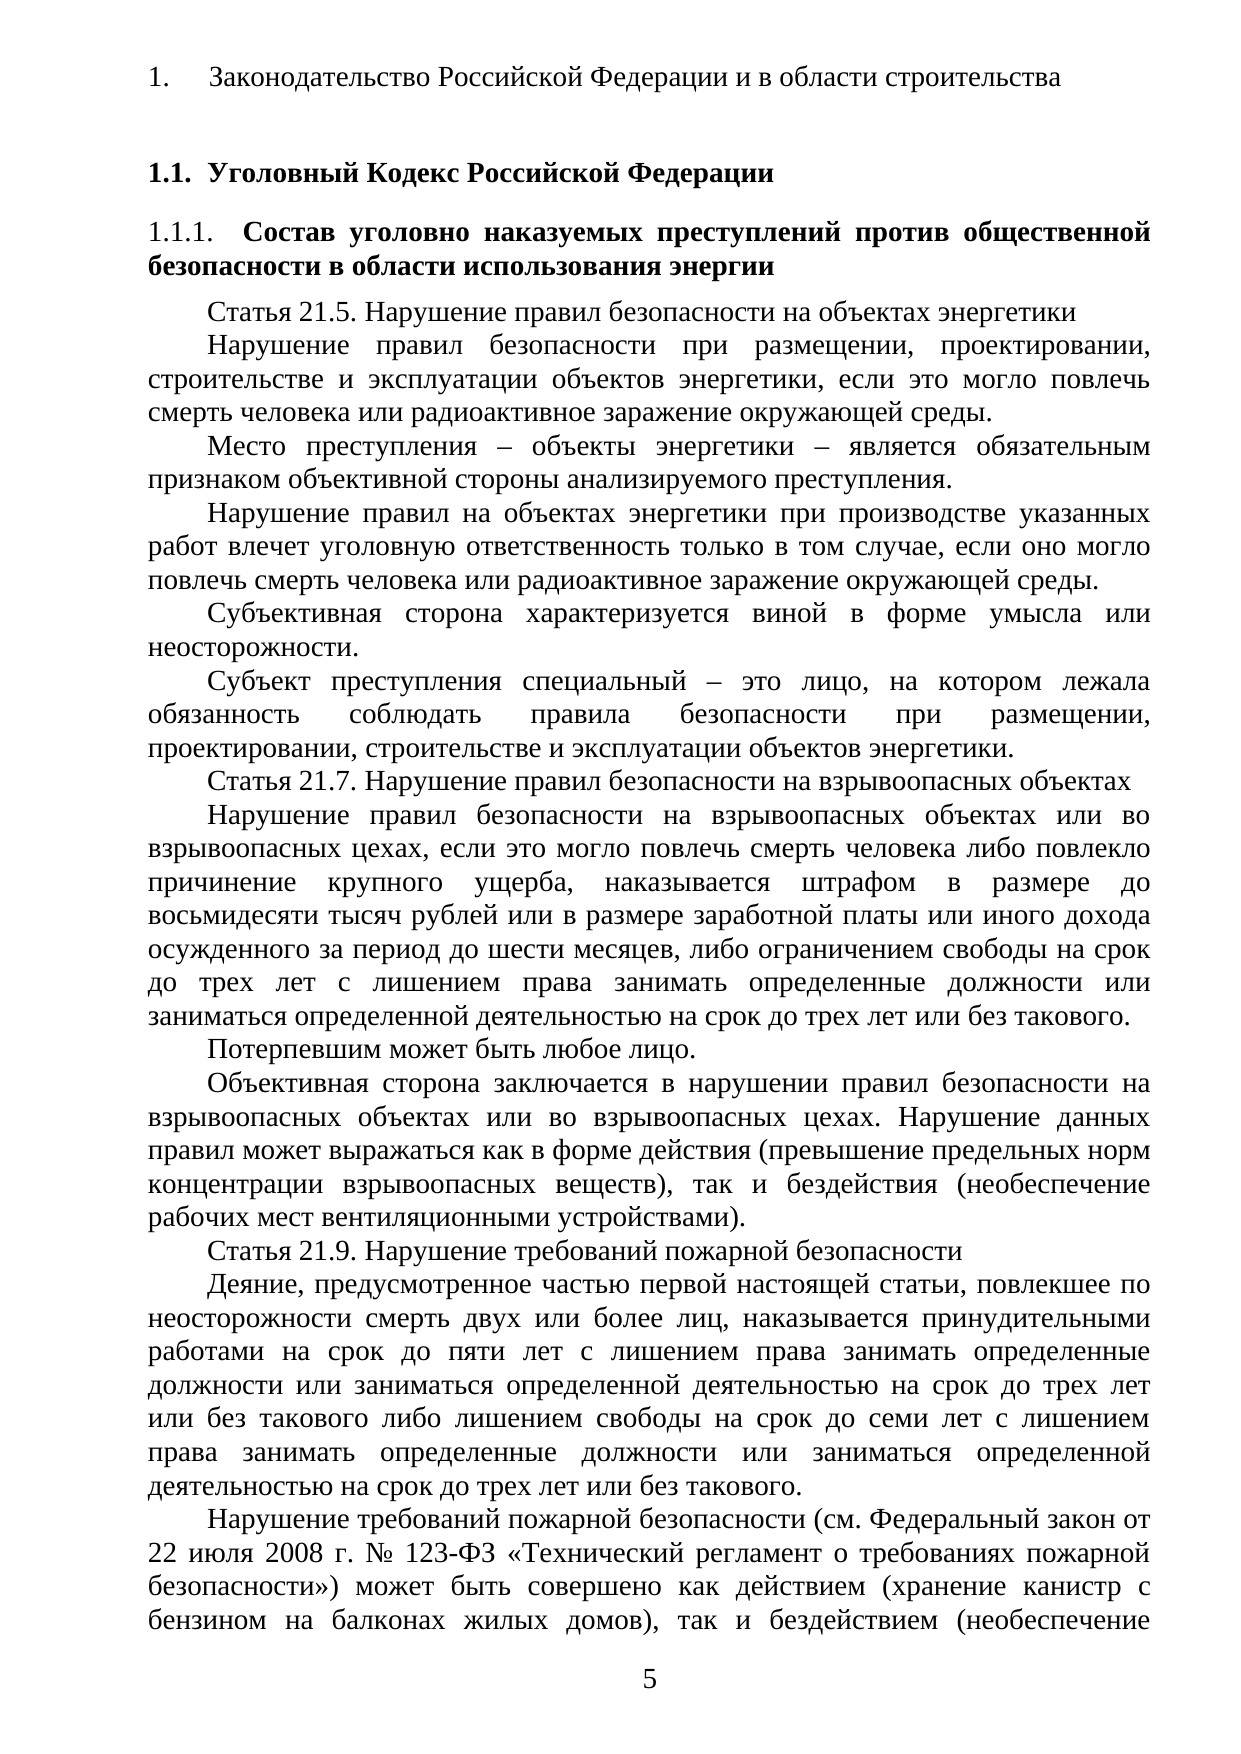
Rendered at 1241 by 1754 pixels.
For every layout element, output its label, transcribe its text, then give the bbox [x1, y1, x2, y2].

text Статья 21.5. Нарушение правил безопасности на объектах энергетики [148, 294, 1152, 327]
text Субъективная сторона характеризуется виной в форме умысла или неосторожности. [148, 596, 1152, 663]
subtitle Уголовный Кодекс Российской Федерации [148, 156, 1152, 189]
text Нарушение правил безопасности на взрывоопасных объектах или во взрывоопасных цехах, если это могло повлечь смерть человека либо повлекло причинение крупного ущерба, наказывается штрафом в размере до восьмидесяти тысяч рублей или в размере заработной платы или иного дохода осужденного за период до шести месяцев, либо ограничением свободы на срок до трех лет с лишением права занимать определенные должности или заниматься определенной деятельностью на срок до трех лет или без такового. [148, 797, 1152, 1032]
text Статья 21.9. Нарушение требований пожарной безопасности [148, 1233, 1152, 1266]
text Субъект преступления специальный ‒ это лицо, на котором лежала обязанность соблюдать правила безопасности при размещении, проектировании, строительстве и эксплуатации объектов энергетики. [148, 663, 1152, 763]
text Место преступления ‒ объекты энергетики ‒ является обязательным признаком объективной стороны анализируемого преступления. [148, 428, 1152, 495]
subtitle Состав уголовно наказуемых преступлений против общественной безопасности в области использования энергии [148, 214, 1152, 281]
text Деяние, предусмотренное частью первой настоящей статьи, повлекшее по неосторожности смерть двух или более лиц, наказывается принудительными работами на срок до пяти лет с лишением права занимать определенные должности или заниматься определенной деятельностью на срок до трех лет или без такового либо лишением свободы на срок до семи лет с лишением права занимать определенные должности или заниматься определенной деятельностью на срок до трех лет или без такового. [148, 1266, 1152, 1501]
text Нарушение правил безопасности при размещении, проектировании, строительстве и эксплуатации объектов энергетики, если это могло повлечь смерть человека или радиоактивное заражение окружающей среды. [148, 327, 1152, 428]
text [148, 1501, 1152, 1635]
text Объективная сторона заключается в нарушении правил безопасности на взрывоопасных объектах или во взрывоопасных цехах. Нарушение данных правил может выражаться как в форме действия (превышение предельных норм концентрации взрывоопасных веществ), так и бездействия (необеспечение рабочих мест вентиляционными устройствами). [148, 1065, 1152, 1233]
text Нарушение правил на объектах энергетики при производстве указанных работ влечет уголовную ответственность только в том случае, если оно могло повлечь смерть человека или радиоактивное заражение окружающей среды. [148, 495, 1152, 596]
text Потерпевшим может быть любое лицо. [148, 1032, 1152, 1065]
text Статья 21.7. Нарушение правил безопасности на взрывоопасных объектах [148, 763, 1152, 797]
